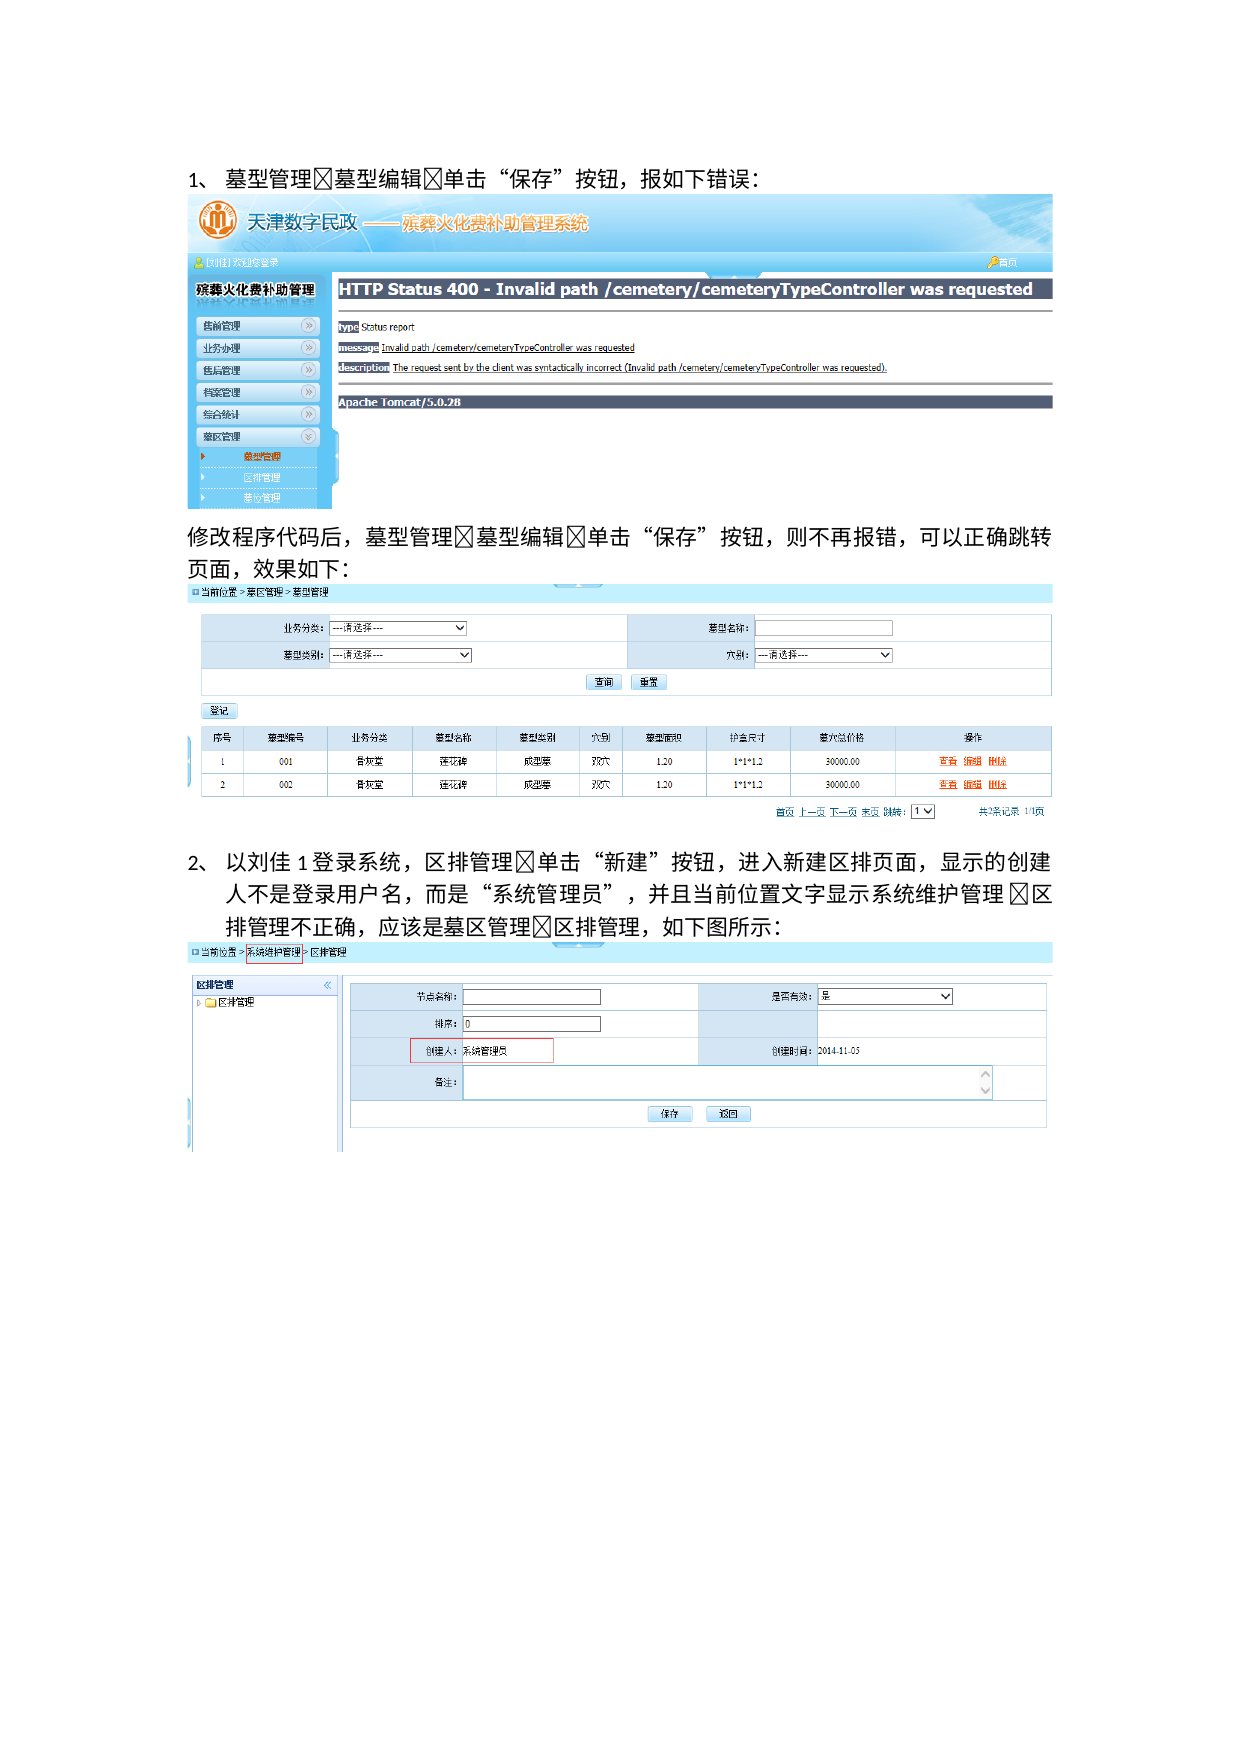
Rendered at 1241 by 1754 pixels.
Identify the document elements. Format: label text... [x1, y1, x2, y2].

picture [187, 942, 1053, 1152]
picture [187, 194, 1053, 509]
list 墓型管理墓型编辑单击“保存”按钮，报如下错误： [187, 162, 1053, 194]
picture [187, 584, 1053, 832]
text 修改程序代码后，墓型管理墓型编辑单击“保存”按钮，则不再报错，可以正确跳转页面，效果如下： [187, 519, 1053, 584]
list 以刘佳1登录系统，区排管理单击“新建”按钮，进入新建区排页面，显示的创建人不是登录用户名，而是“系统管理员”，并且当前位置文字显示系统维护管理区排管理不正确，应该是墓区管理区排管理，如下图所示： [187, 844, 1053, 942]
